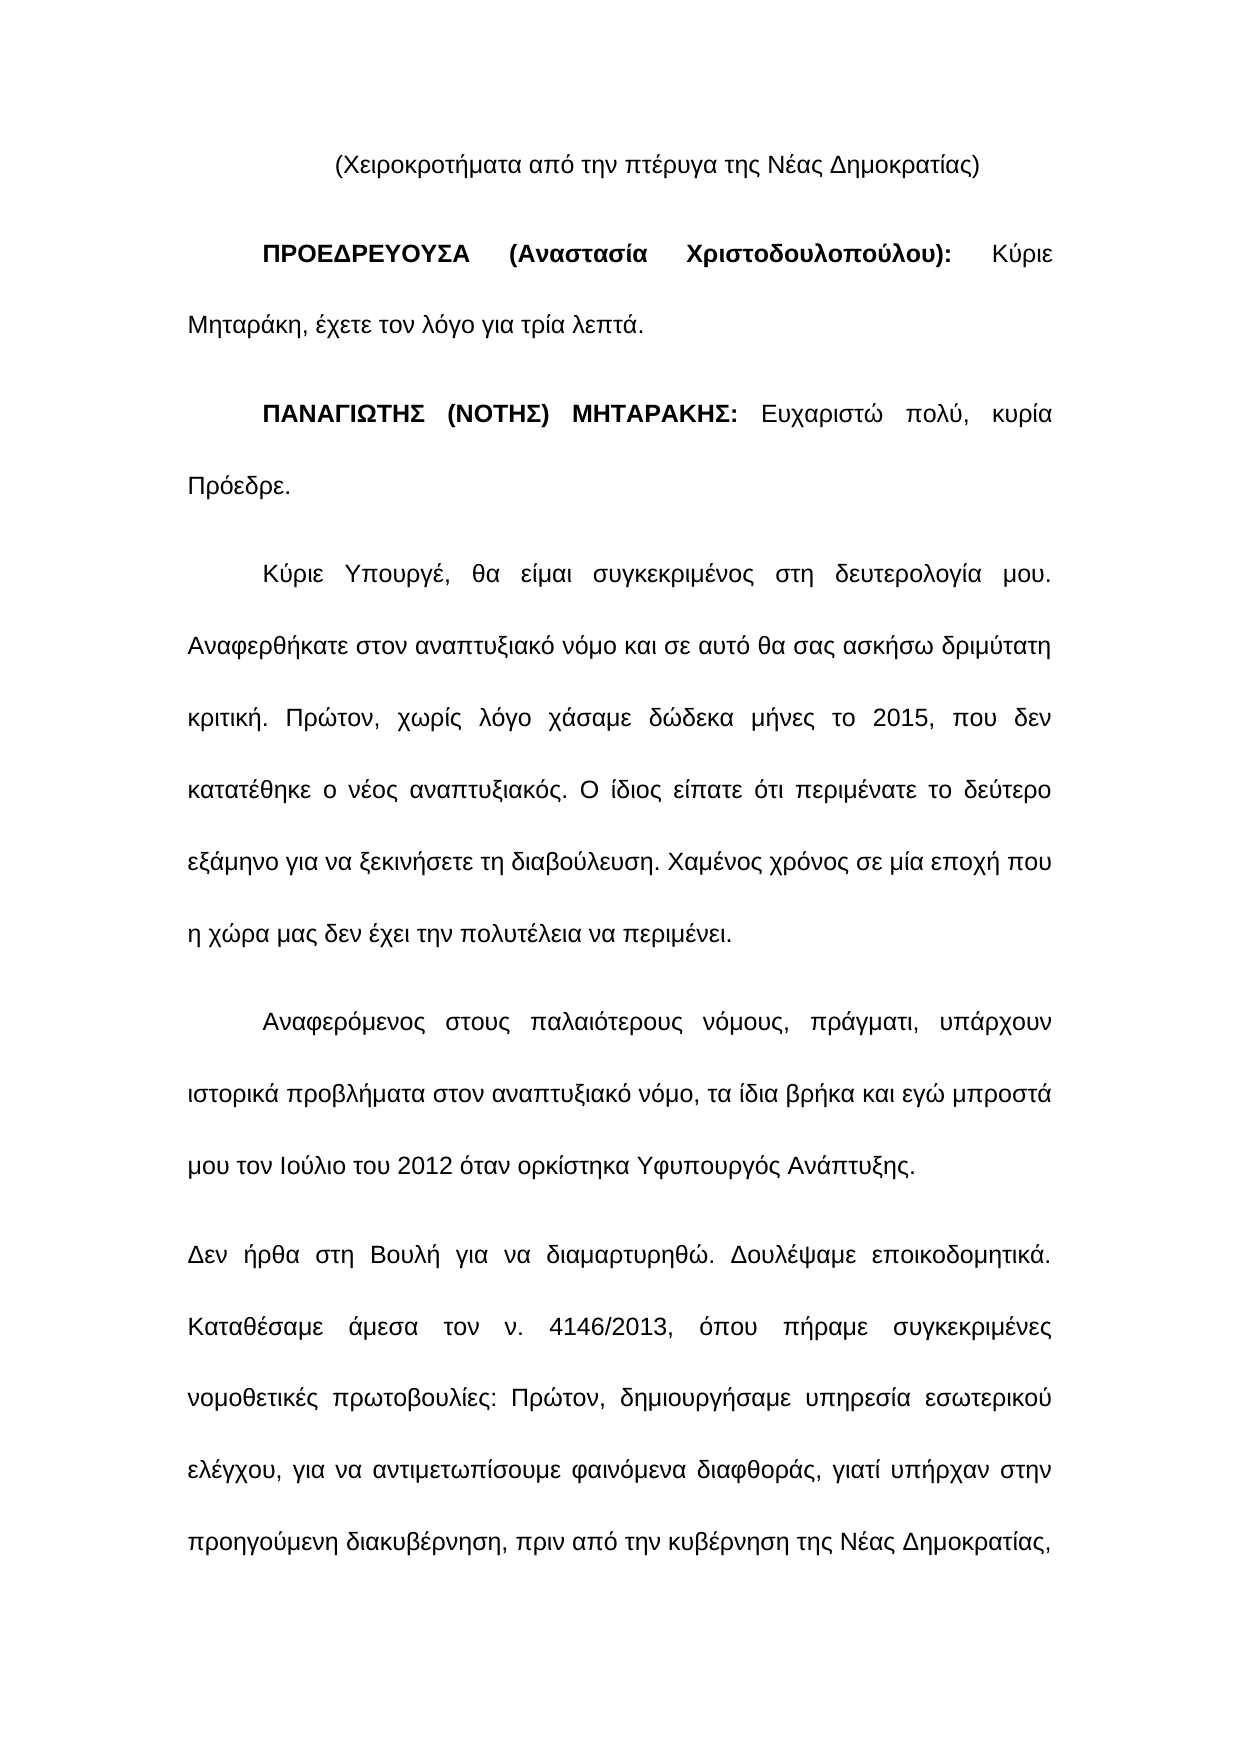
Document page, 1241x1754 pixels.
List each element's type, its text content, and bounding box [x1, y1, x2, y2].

text (Χειροκροτήματα από την πτέρυγα της Νέας Δημοκρατίας) [187, 150, 1053, 179]
text ΠΑΝΑΓΙΩΤΗΣ (ΝΟΤΗΣ) ΜΗΤΑΡΑΚΗΣ: Ευχαριστώ πολύ, κυρία Πρόεδρε. [187, 399, 1053, 499]
text ΠΡΟΕΔΡΕΥΟΥΣΑ (Αναστασία Χριστοδουλοπούλου): Κύριε Μηταράκη, έχετε τον λόγο για τρία λεπτά. [187, 238, 1053, 339]
text Αναφερόμενος στους παλαιότερους νόμους, πράγματι, υπάρχουν ιστορικά προβλήματα στον αναπτυξιακό νόμο, τα ίδια βρήκα και εγώ μπροστά μου τον Ιούλιο του 2012 όταν ορκίστηκα Υφυπουργός Ανάπτυξης. [187, 1007, 1053, 1180]
text Κύριε Υπουργέ, θα είμαι συγκεκριμένος στη δευτερολογία μου. Αναφερθήκατε στον αναπτυξιακό νόμο και σε αυτό θα σας ασκήσω δριμύτατη κριτική. Πρώτον, χωρίς λόγο χάσαμε δώδεκα μήνες το 2015, που δεν κατατέθηκε ο νέος αναπτυξιακός. Ο ίδιος είπατε ότι περιμένατε το δεύτερο εξάμηνο για να ξεκινήσετε τη διαβούλευση. Χαμένος χρόνος σε μία εποχή που η χώρα μας δεν έχει την πολυτέλεια να περιμένει. [187, 559, 1053, 947]
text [187, 1239, 1053, 1556]
